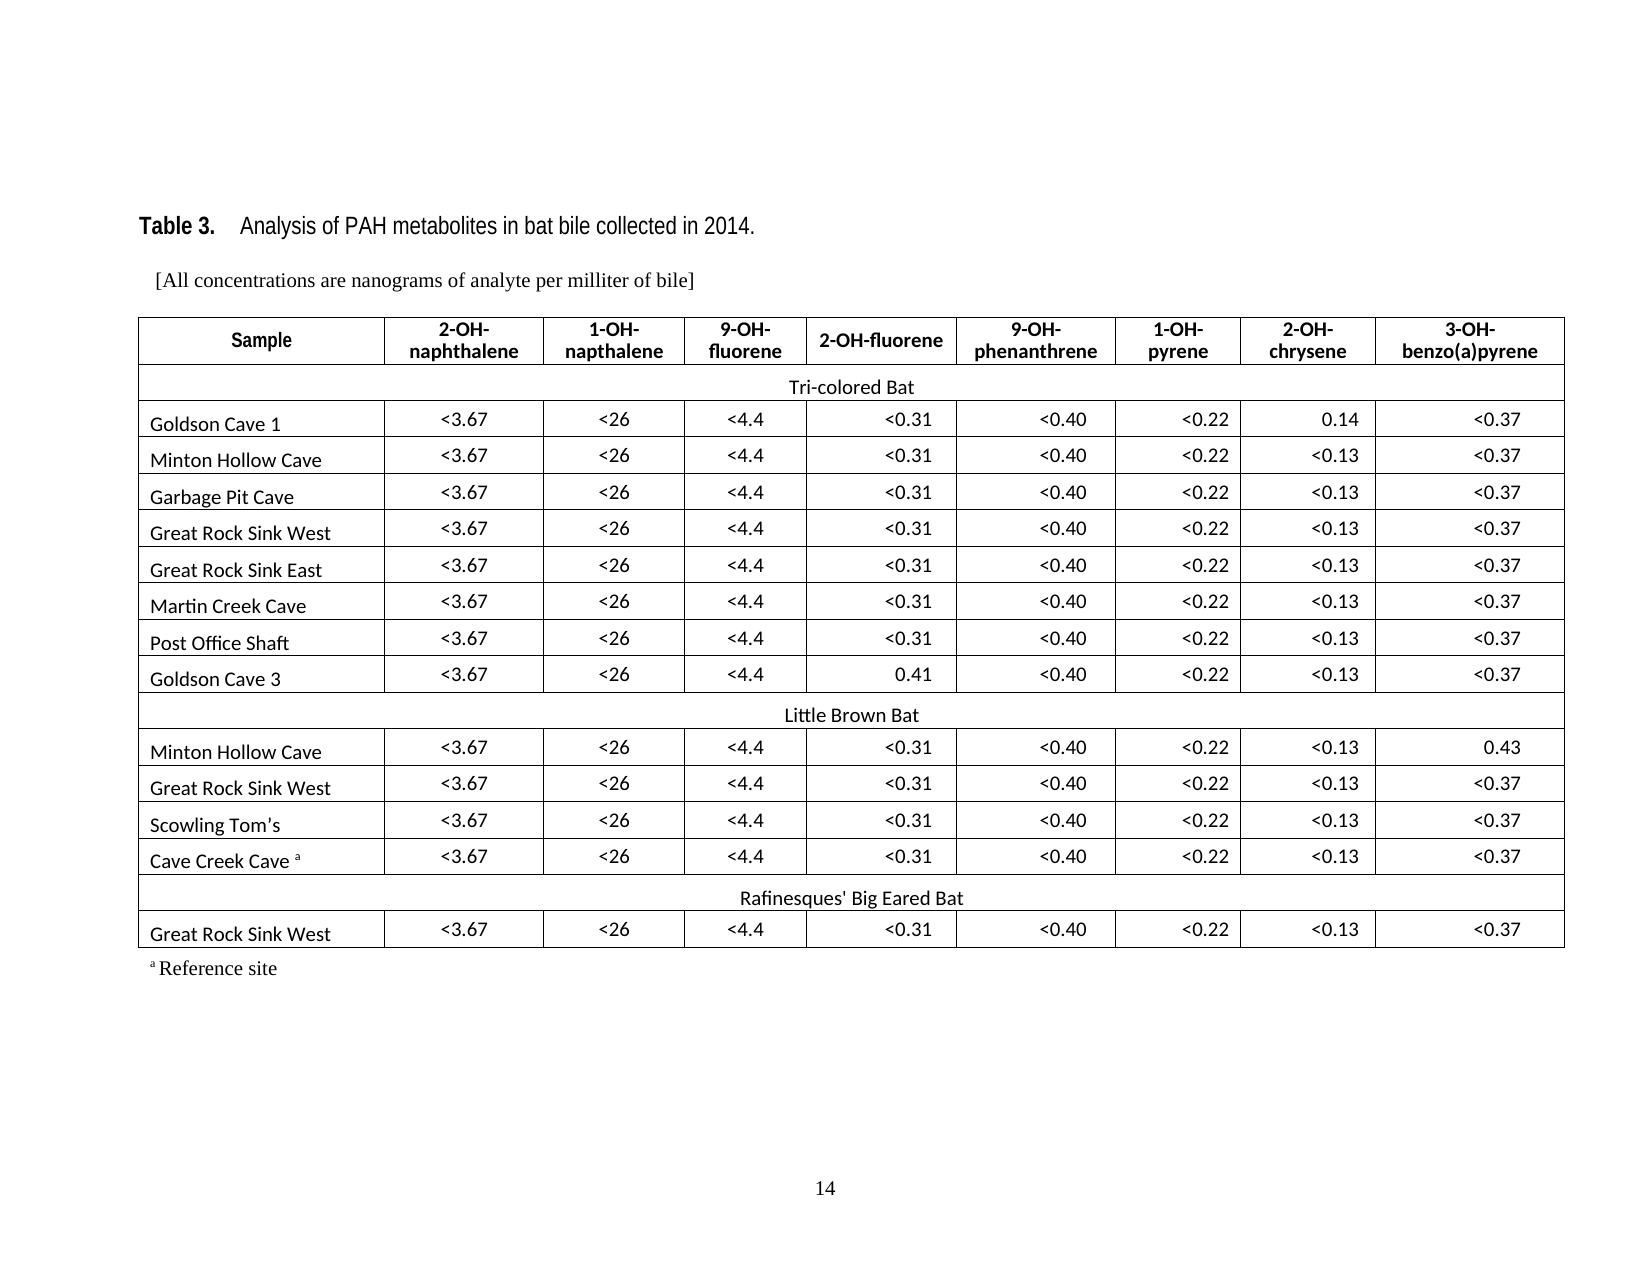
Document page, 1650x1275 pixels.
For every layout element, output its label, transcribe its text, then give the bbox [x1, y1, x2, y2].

table_cell <0.13 [1241, 802, 1375, 837]
table_cell <4.4 [685, 547, 806, 582]
table_cell <0.37 [1376, 766, 1564, 801]
table_cell Rafinesques' Big Eared Bat [139, 875, 1564, 910]
table_cell <0.13 [1241, 583, 1375, 619]
table_cell Goldson Cave 3 [139, 656, 384, 692]
table_header 2-OH-chrysene [1241, 318, 1375, 363]
table_cell <0.31 [807, 401, 956, 436]
table_cell <0.37 [1376, 474, 1564, 509]
table_cell <26 [544, 474, 684, 509]
table_cell <0.40 [957, 401, 1115, 436]
table_cell 0.41 [807, 656, 956, 692]
table_cell <4.4 [685, 656, 806, 692]
table_cell <3.67 [385, 437, 543, 473]
table_cell <0.31 [807, 547, 956, 582]
table_cell Great Rock Sink West [139, 911, 384, 947]
table_cell <0.22 [1116, 620, 1240, 655]
table_cell Great Rock Sink East [139, 547, 384, 582]
table_cell <0.37 [1376, 802, 1564, 837]
table_cell <0.13 [1241, 839, 1375, 874]
table_cell <0.37 [1376, 839, 1564, 874]
table_cell <4.4 [685, 401, 806, 436]
table_cell Tri-colored Bat [139, 365, 1564, 400]
table_cell <3.67 [385, 802, 543, 837]
table_cell <26 [544, 437, 684, 473]
table_cell <0.22 [1116, 474, 1240, 509]
table_cell <0.31 [807, 510, 956, 546]
table_header Sample [139, 318, 384, 363]
table_cell <4.4 [685, 911, 806, 947]
table_cell Great Rock Sink West [139, 510, 384, 546]
table_cell <26 [544, 656, 684, 692]
table_cell <3.67 [385, 656, 543, 692]
table_header 1-OH-napthalene [544, 318, 684, 363]
table_cell <3.67 [385, 729, 543, 764]
table_header 1-OH-pyrene [1116, 318, 1240, 363]
table_cell <0.37 [1376, 401, 1564, 436]
table_cell <0.40 [957, 583, 1115, 619]
table_cell <0.22 [1116, 802, 1240, 837]
table_cell Minton Hollow Cave [139, 437, 384, 473]
text [All concentrations are nanograms of analyte per milliter of bile] [150, 268, 1500, 292]
table_cell <0.37 [1376, 510, 1564, 546]
table_cell <0.37 [1376, 437, 1564, 473]
table_cell Garbage Pit Cave [139, 474, 384, 509]
table_cell <3.67 [385, 766, 543, 801]
table_cell <0.40 [957, 766, 1115, 801]
table_header 3-OH-benzo(a)pyrene [1376, 318, 1564, 363]
table_cell <26 [544, 911, 684, 947]
table_cell <0.40 [957, 729, 1115, 764]
table_cell <0.22 [1116, 547, 1240, 582]
table_cell <26 [544, 729, 684, 764]
table_cell <26 [544, 510, 684, 546]
table_cell <0.22 [1116, 911, 1240, 947]
table_cell <0.22 [1116, 766, 1240, 801]
table_cell <3.67 [385, 547, 543, 582]
table_cell <0.13 [1241, 729, 1375, 764]
table_cell Great Rock Sink West [139, 766, 384, 801]
table_cell Post Office Shaft [139, 620, 384, 655]
table_cell <4.4 [685, 474, 806, 509]
table_cell <4.4 [685, 583, 806, 619]
table_cell <0.13 [1241, 474, 1375, 509]
table_cell <0.40 [957, 474, 1115, 509]
text a Reference site [150, 956, 1500, 980]
table_cell Little Brown Bat [139, 693, 1564, 728]
table_cell <0.13 [1241, 510, 1375, 546]
table_cell <3.67 [385, 583, 543, 619]
table_cell <26 [544, 583, 684, 619]
table_header 9-OH-fluorene [685, 318, 806, 363]
table_cell <3.67 [385, 474, 543, 509]
table_cell <3.67 [385, 911, 543, 947]
table_cell <3.67 [385, 620, 543, 655]
table_cell <0.22 [1116, 583, 1240, 619]
table_cell 0.43 [1376, 729, 1564, 764]
table_cell <0.37 [1376, 583, 1564, 619]
table_cell <0.22 [1116, 729, 1240, 764]
table_cell <0.13 [1241, 911, 1375, 947]
table_cell <4.4 [685, 620, 806, 655]
table_cell <0.40 [957, 656, 1115, 692]
table_cell <0.40 [957, 510, 1115, 546]
table_cell <3.67 [385, 401, 543, 436]
table_cell <0.40 [957, 620, 1115, 655]
table_cell <0.13 [1241, 656, 1375, 692]
table_cell <0.40 [957, 911, 1115, 947]
table_cell <4.4 [685, 766, 806, 801]
table_cell <26 [544, 401, 684, 436]
table_cell Scowling Tom’s [139, 802, 384, 837]
table_cell Cave Creek Cave a [139, 839, 384, 874]
table_cell <0.40 [957, 839, 1115, 874]
table_cell <0.13 [1241, 766, 1375, 801]
table_cell <0.22 [1116, 839, 1240, 874]
table_cell <0.40 [957, 802, 1115, 837]
table_cell <0.22 [1116, 656, 1240, 692]
table_cell <4.4 [685, 437, 806, 473]
table_cell <3.67 [385, 839, 543, 874]
table_cell <0.31 [807, 583, 956, 619]
table_cell <0.31 [807, 620, 956, 655]
table_cell <0.31 [807, 729, 956, 764]
table_cell <4.4 [685, 729, 806, 764]
table_header 9-OH-phenanthrene [957, 318, 1115, 363]
table_cell <0.31 [807, 911, 956, 947]
table_cell <4.4 [685, 839, 806, 874]
table_cell <0.13 [1241, 620, 1375, 655]
table_cell <0.22 [1116, 510, 1240, 546]
table_cell <4.4 [685, 802, 806, 837]
table_header 2-OH-naphthalene [385, 318, 543, 363]
table_header 2-OH-fluorene [807, 318, 956, 363]
table_cell <0.40 [957, 547, 1115, 582]
table_cell <0.22 [1116, 437, 1240, 473]
table_cell Martin Creek Cave [139, 583, 384, 619]
table_cell <26 [544, 839, 684, 874]
table_cell <26 [544, 547, 684, 582]
table_cell <0.37 [1376, 656, 1564, 692]
table_cell <0.22 [1116, 401, 1240, 436]
title Analysis of PAH metabolites in bat bile collected in 2014. [180, 211, 1500, 240]
table_cell Minton Hollow Cave [139, 729, 384, 764]
table_cell <4.4 [685, 510, 806, 546]
table_cell <0.31 [807, 839, 956, 874]
table_cell <26 [544, 766, 684, 801]
table_cell <26 [544, 802, 684, 837]
table_cell <0.40 [957, 437, 1115, 473]
table_cell 0.14 [1241, 401, 1375, 436]
table_cell <0.13 [1241, 547, 1375, 582]
table_cell <3.67 [385, 510, 543, 546]
table_cell <0.31 [807, 802, 956, 837]
table_cell <0.31 [807, 437, 956, 473]
table_cell Goldson Cave 1 [139, 401, 384, 436]
table_cell <0.37 [1376, 547, 1564, 582]
table_cell <0.31 [807, 766, 956, 801]
table_cell <0.37 [1376, 620, 1564, 655]
table_cell <26 [544, 620, 684, 655]
table_cell <0.37 [1376, 911, 1564, 947]
table_cell <0.31 [807, 474, 956, 509]
table_cell <0.13 [1241, 437, 1375, 473]
